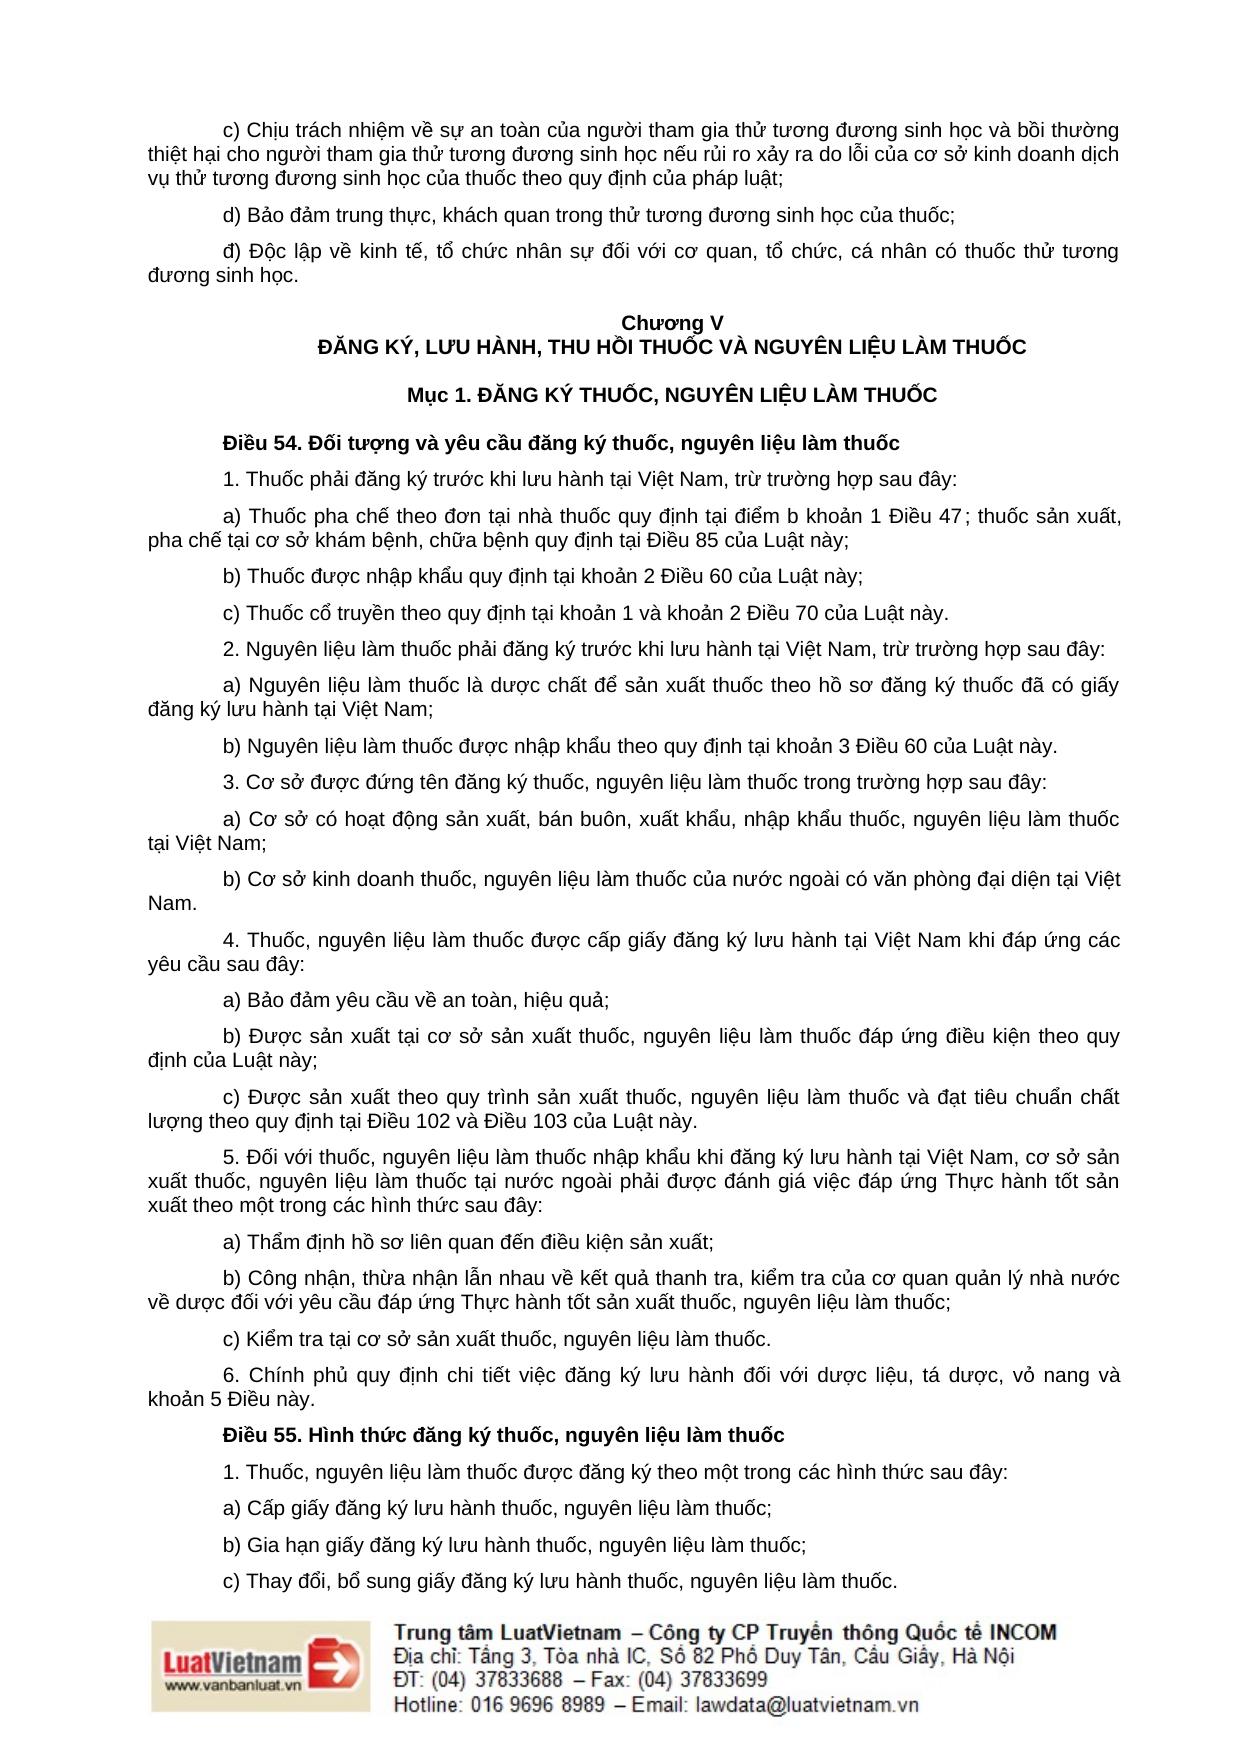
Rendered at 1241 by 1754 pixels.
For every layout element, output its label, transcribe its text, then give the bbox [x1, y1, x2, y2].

text 1. Thuốc phải đăng ký trước khi lưu hành tại Việt Nam, trừ trường hợp sau đây: [148, 467, 1122, 491]
text c) Kiểm tra tại cơ sở sản xuất thuốc, nguyên liệu làm thuốc. [148, 1326, 1122, 1350]
text b) Nguyên liệu làm thuốc được nhập khẩu theo quy định tại khoản 3 Điều 60 của Luật này. [148, 734, 1122, 758]
text 6. Chính phủ quy định chi tiết việc đăng ký lưu hành đối với dược liệu, tá dược, vỏ nang và khoản 5 Điều này. [148, 1363, 1122, 1411]
text ĐĂNG KÝ, LƯU HÀNH, THU HỒI THUỐC VÀ NGUYÊN LIỆU LÀM THUỐC [148, 335, 1122, 359]
text 5. Đối với thuốc, nguyên liệu làm thuốc nhập khẩu khi đăng ký lưu hành tại Việt Nam, cơ sở sản xuất thuốc, nguyên liệu làm thuốc tại nước ngoài phải được đánh giá việc đáp ứng Thực hành tốt sản xuất theo một trong các hình thức sau đây: [148, 1145, 1122, 1217]
text a) Cấp giấy đăng ký lưu hành thuốc, nguyên liệu làm thuốc; [148, 1496, 1122, 1520]
text 4. Thuốc, nguyên liệu làm thuốc được cấp giấy đăng ký lưu hành tại Việt Nam khi đáp ứng các yêu cầu sau đây: [148, 927, 1122, 975]
text c) Thuốc cổ truyền theo quy định tại khoản 1 và khoản 2 Điều 70 của Luật này. [148, 600, 1122, 624]
text Mục 1. ĐĂNG KÝ THUỐC, NGUYÊN LIỆU LÀM THUỐC [148, 383, 1122, 407]
text 1. Thuốc, nguyên liệu làm thuốc được đăng ký theo một trong các hình thức sau đây: [148, 1460, 1122, 1484]
text b) Thuốc được nhập khẩu quy định tại khoản 2 Điều 60 của Luật này; [148, 564, 1122, 588]
text đ) Độc lập về kinh tế, tổ chức nhân sự đối với cơ quan, tổ chức, cá nhân có thuốc thử tương đương sinh học. [148, 239, 1122, 287]
text c) Chịu trách nhiệm về sự an toàn của người tham gia thử tương đương sinh học và bồi thường thiệt hại cho người tham gia thử tương đương sinh học nếu rủi ro xảy ra do lỗi của cơ sở kinh doanh dịch vụ thử tương đương sinh học của thuốc theo quy định của pháp luật; [148, 118, 1122, 190]
text c) Thay đổi, bổ sung giấy đăng ký lưu hành thuốc, nguyên liệu làm thuốc. [148, 1569, 1122, 1593]
text b) Gia hạn giấy đăng ký lưu hành thuốc, nguyên liệu làm thuốc; [148, 1533, 1122, 1557]
text b) Công nhận, thừa nhận lẫn nhau về kết quả thanh tra, kiểm tra của cơ quan quản lý nhà nước về dược đối với yêu cầu đáp ứng Thực hành tốt sản xuất thuốc, nguyên liệu làm thuốc; [148, 1266, 1122, 1314]
text Chương V [148, 311, 1122, 335]
text a) Thẩm định hồ sơ liên quan đến điều kiện sản xuất; [148, 1229, 1122, 1253]
text Điều 54. Đối tượng và yêu cầu đăng ký thuốc, nguyên liệu làm thuốc [148, 431, 1122, 454]
text a) Thuốc pha chế theo đơn tại nhà thuốc quy định tại điểm b khoản 1 Điều 47; thuốc sản xuất, pha chế tại cơ sở khám bệnh, chữa bệnh quy định tại Điều 85 của Luật này; [148, 503, 1122, 551]
text b) Cơ sở kinh doanh thuốc, nguyên liệu làm thuốc của nước ngoài có văn phòng đại diện tại Việt Nam. [148, 867, 1122, 915]
text a) Bảo đảm yêu cầu về an toàn, hiệu quả; [148, 988, 1122, 1012]
text 2. Nguyên liệu làm thuốc phải đăng ký trước khi lưu hành tại Việt Nam, trừ trường hợp sau đây: [148, 637, 1122, 661]
text b) Được sản xuất tại cơ sở sản xuất thuốc, nguyên liệu làm thuốc đáp ứng điều kiện theo quy định của Luật này; [148, 1024, 1122, 1072]
text a) Nguyên liệu làm thuốc là dược chất để sản xuất thuốc theo hồ sơ đăng ký thuốc đã có giấy đăng ký lưu hành tại Việt Nam; [148, 673, 1122, 721]
text d) Bảo đảm trung thực, khách quan trong thử tương đương sinh học của thuốc; [148, 202, 1122, 226]
picture [147, 1615, 1087, 1731]
text Điều 55. Hình thức đăng ký thuốc, nguyên liệu làm thuốc [148, 1423, 1122, 1447]
text c) Được sản xuất theo quy trình sản xuất thuốc, nguyên liệu làm thuốc và đạt tiêu chuẩn chất lượng theo quy định tại Điều 102 và Điều 103 của Luật này. [148, 1085, 1122, 1133]
text a) Cơ sở có hoạt động sản xuất, bán buôn, xuất khẩu, nhập khẩu thuốc, nguyên liệu làm thuốc tại Việt Nam; [148, 807, 1122, 854]
text 3. Cơ sở được đứng tên đăng ký thuốc, nguyên liệu làm thuốc trong trường hợp sau đây: [148, 770, 1122, 794]
